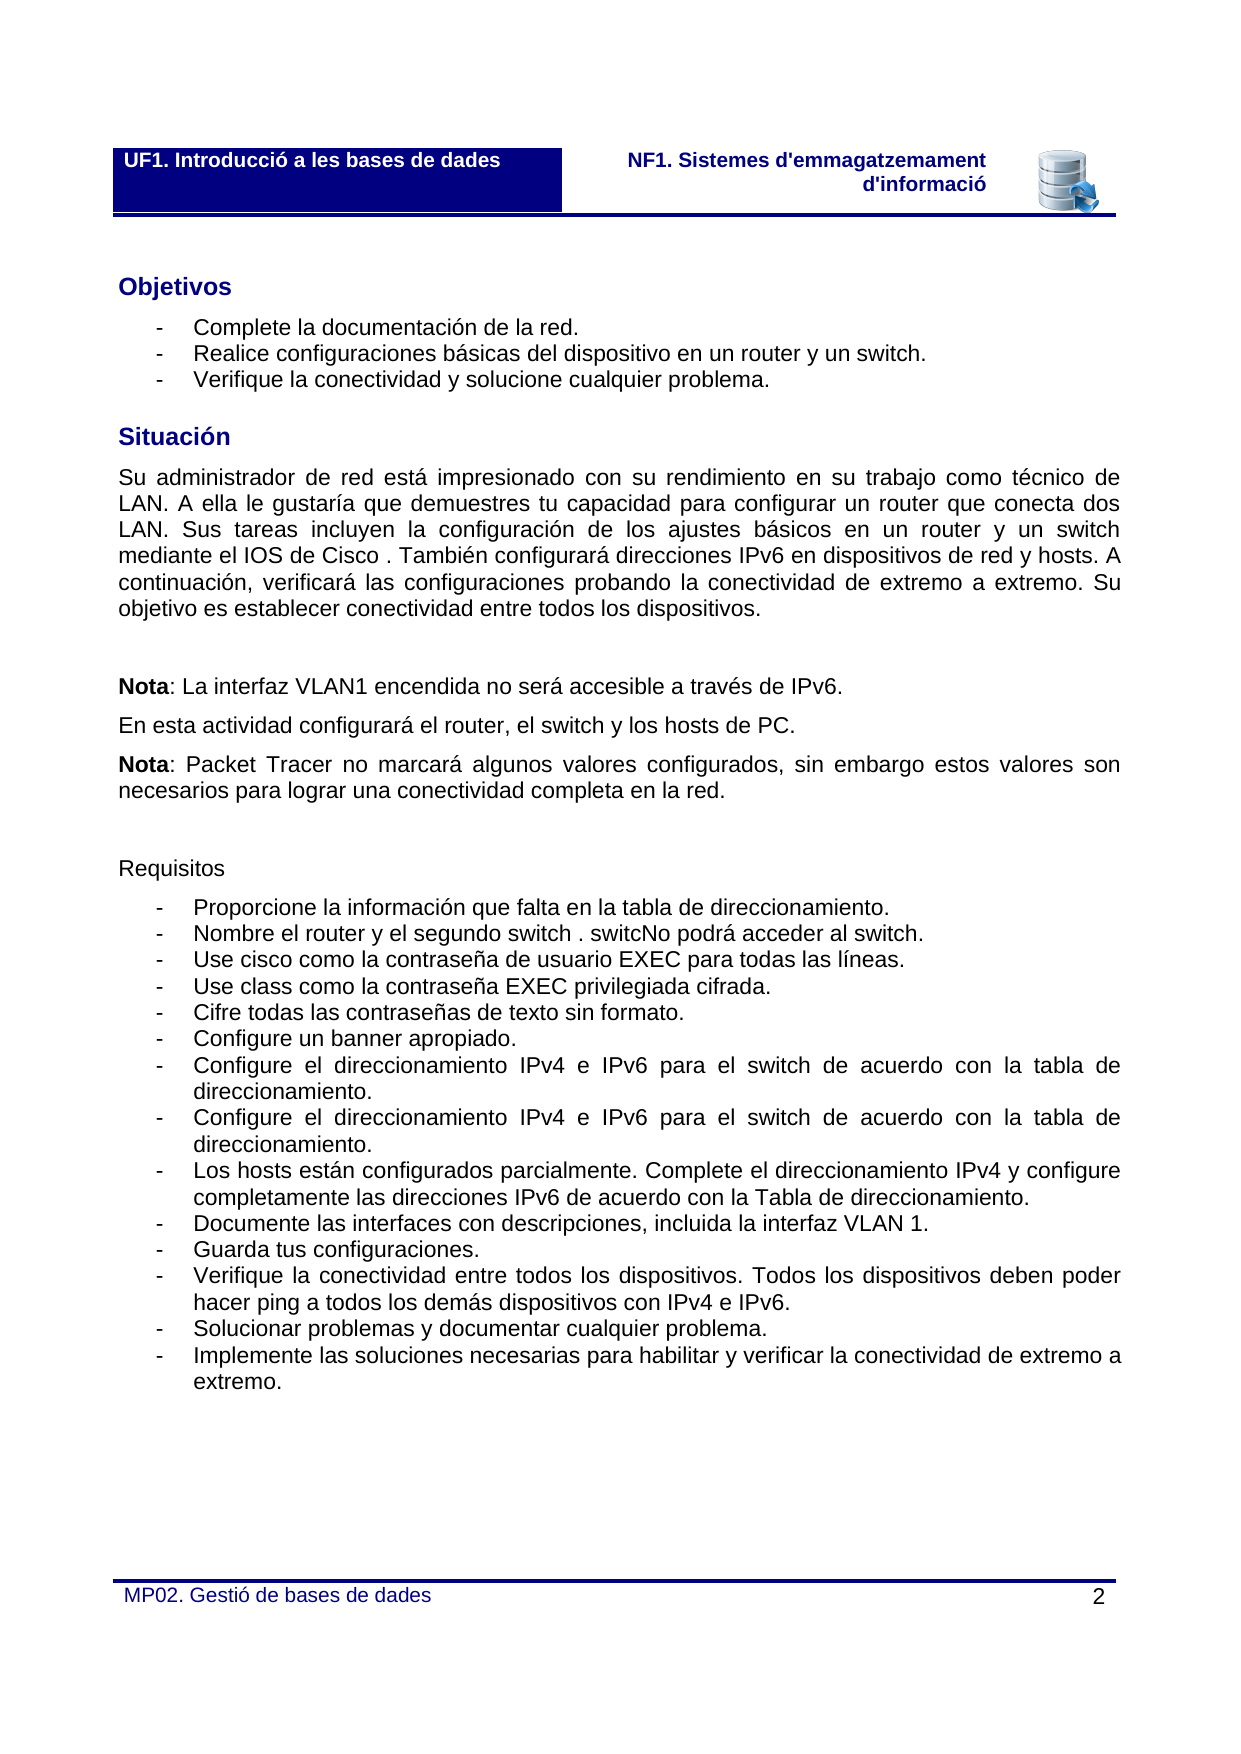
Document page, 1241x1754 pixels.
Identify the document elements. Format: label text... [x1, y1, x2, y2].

list Configure un banner apropiado. [156, 1025, 1122, 1052]
subtitle Objetivos [118, 272, 1122, 301]
list Verifique la conectividad entre todos los dispositivos. Todos los dispositivos deben poder hacer ping a todos los demás dispositivos con IPv4 e IPv6. [156, 1262, 1122, 1315]
list Proporcione la información que falta en la tabla de direccionamiento. [156, 893, 1122, 920]
text Nota: La interfaz VLAN1 encendida no será accesible a través de IPv6. [118, 673, 1122, 699]
text Su administrador de red está impresionado con su rendimiento en su trabajo como técnico de LAN. A ella le gustaría que demuestres tu capacidad para configurar un router que conecta dos LAN. Sus tareas incluyen la configuración de los ajustes básicos en un router y un switch mediante el IOS de Cisco . También configurará direcciones IPv6 en dispositivos de red y hosts. A continuación, verificará las configuraciones probando la conectividad de extremo a extremo. Su objetivo es establecer conectividad entre todos los dispositivos. [118, 463, 1122, 622]
list Los hosts están configurados parcialmente. Complete el direccionamiento IPv4 y configure completamente las direcciones IPv6 de acuerdo con la Tabla de direccionamiento. [156, 1157, 1122, 1210]
list Solucionar problemas y documentar cualquier problema. [156, 1315, 1122, 1342]
list Guarda tus configuraciones. [156, 1236, 1122, 1262]
list Nombre el router y el segundo switch . switcNo podrá acceder al switch. [156, 920, 1122, 946]
picture [1035, 148, 1099, 213]
list Cifre todas las contraseñas de texto sin formato. [156, 999, 1122, 1025]
list Configure el direccionamiento IPv4 e IPv6 para el switch de acuerdo con la tabla de direccionamiento. [156, 1104, 1122, 1157]
list Use cisco como la contraseña de usuario EXEC para todas las líneas. [156, 946, 1122, 973]
list Documente las interfaces con descripciones, incluida la interfaz VLAN 1. [156, 1210, 1122, 1236]
list Verifique la conectividad y solucione cualquier problema. [156, 366, 1122, 393]
list Configure el direccionamiento IPv4 e IPv6 para el switch de acuerdo con la tabla de direccionamiento. [156, 1052, 1122, 1104]
list Realice configuraciones básicas del dispositivo en un router y un switch. [156, 340, 1122, 366]
text Nota: Packet Tracer no marcará algunos valores configurados, sin embargo estos valores son necesarios para lograr una conectividad completa en la red. [118, 751, 1122, 803]
list Implemente las soluciones necesarias para habilitar y verificar la conectividad de extremo a extremo. [156, 1342, 1122, 1394]
subtitle Situación [118, 422, 1122, 451]
text En esta actividad configurará el router, el switch y los hosts de PC. [118, 712, 1122, 738]
list Complete la documentación de la red. [156, 314, 1122, 340]
list Use class como la contraseña EXEC privilegiada cifrada. [156, 973, 1122, 999]
text Requisitos [118, 855, 1122, 881]
